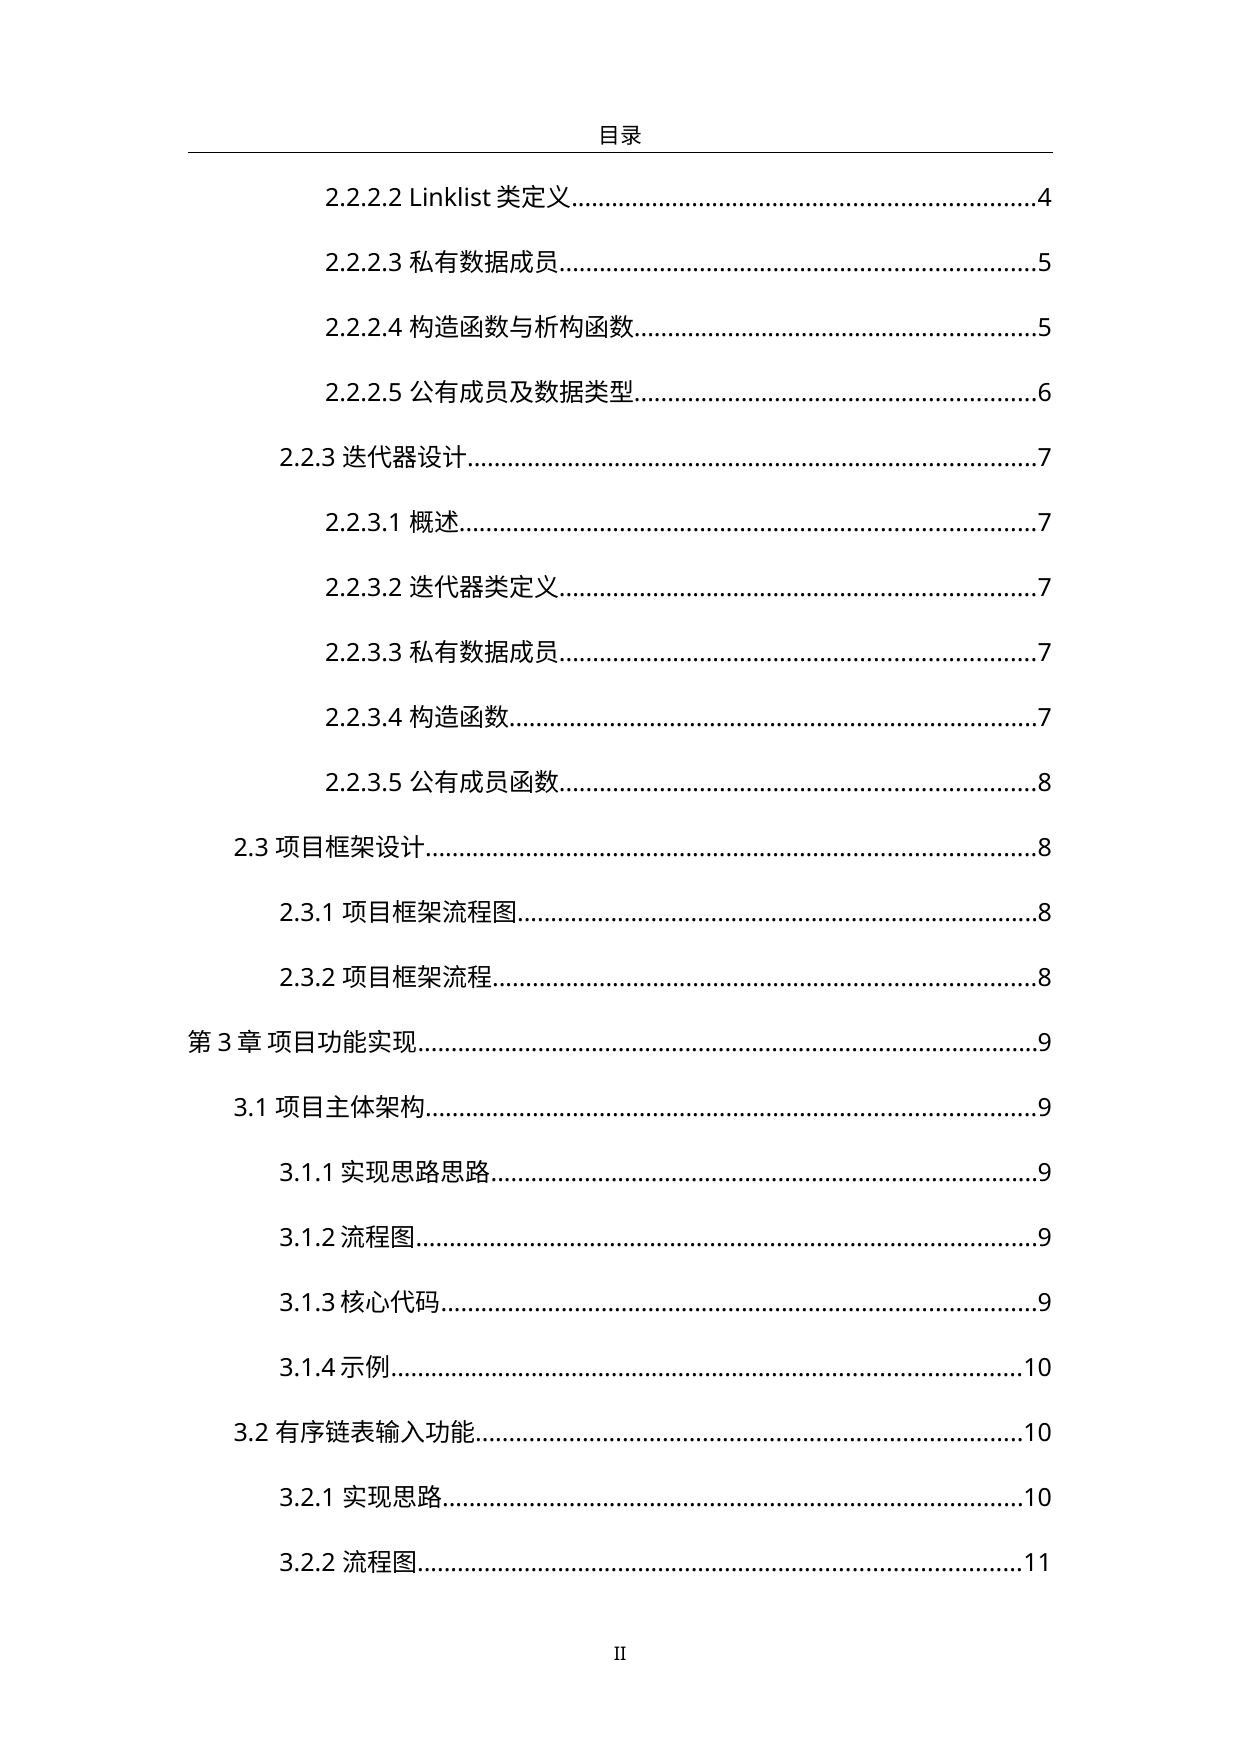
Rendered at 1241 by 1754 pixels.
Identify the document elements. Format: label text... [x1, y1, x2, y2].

text 第3章 项目功能实现 9 [187, 1008, 1053, 1073]
text 2.2.3.5 公有成员函数 8 [325, 748, 1053, 813]
text 3.2 有序链表输入功能 10 [233, 1398, 1053, 1463]
text 3.1.4示例 10 [279, 1333, 1053, 1398]
text 3.1.1实现思路思路 9 [279, 1138, 1053, 1203]
text 2.2.3.2 迭代器类定义 7 [325, 553, 1053, 618]
text 2.2.3.4 构造函数 7 [325, 683, 1053, 748]
text 2.2.3 迭代器设计 7 [279, 423, 1053, 488]
text 3.1 项目主体架构 9 [233, 1073, 1053, 1138]
text 2.3.2 项目框架流程 8 [279, 943, 1053, 1008]
text 3.2.1 实现思路 10 [279, 1463, 1053, 1528]
text 2.2.2.5 公有成员及数据类型 6 [325, 358, 1053, 423]
text 2.2.3.3 私有数据成员 7 [325, 618, 1053, 683]
text 3.2.2 流程图 11 [279, 1528, 1053, 1593]
text 2.3 项目框架设计 8 [233, 813, 1053, 878]
text 2.2.2.2 Linklist类定义 4 [325, 163, 1053, 228]
text 2.2.3.1 概述 7 [325, 488, 1053, 553]
text 3.1.2流程图 9 [279, 1203, 1053, 1268]
text 2.2.2.3 私有数据成员 5 [325, 228, 1053, 293]
text 3.1.3核心代码 9 [279, 1268, 1053, 1333]
text 2.3.1 项目框架流程图 8 [279, 878, 1053, 943]
text 2.2.2.4 构造函数与析构函数 5 [325, 293, 1053, 358]
